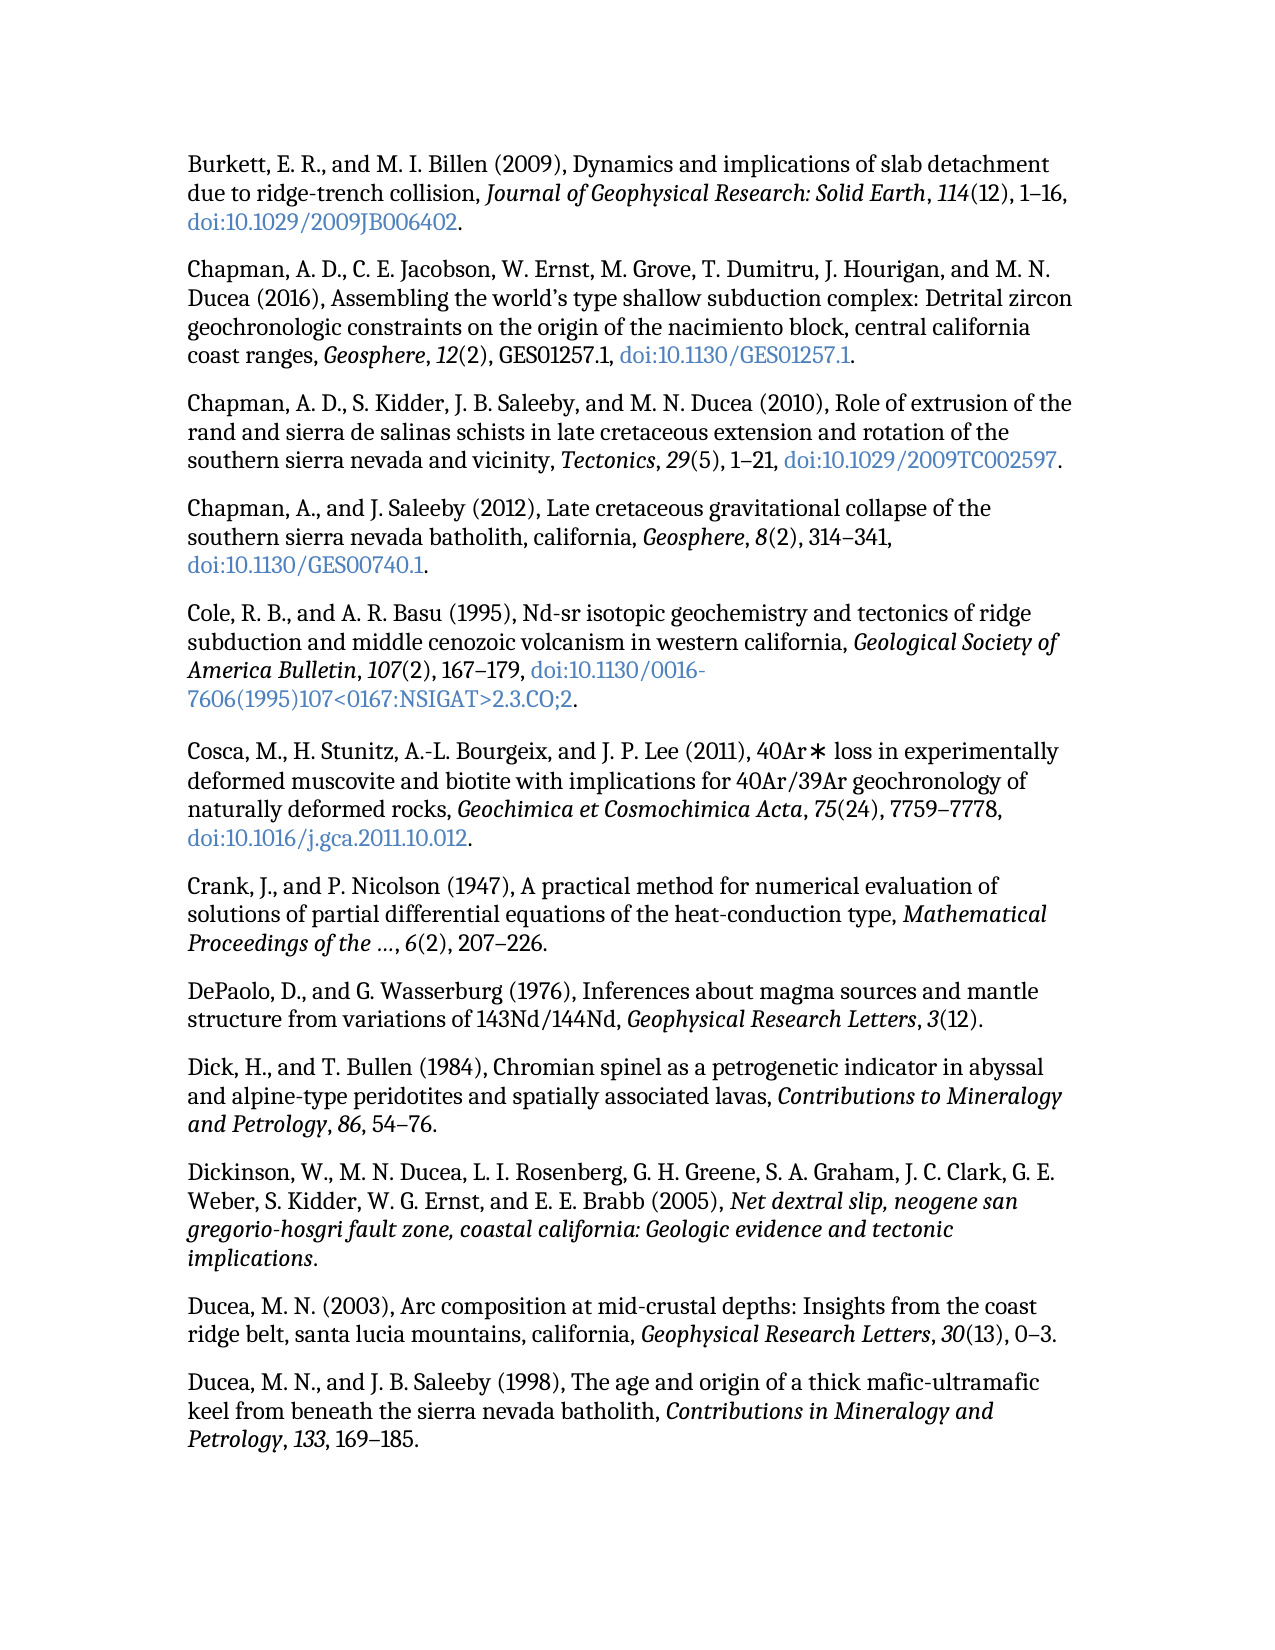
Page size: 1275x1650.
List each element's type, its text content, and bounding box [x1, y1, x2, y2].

text Chapman, A. D., C. E. Jacobson, W. Ernst, M. Grove, T. Dumitru, J. Hourigan, and M. N. Ducea (2016), Assembling the world’s type shallow subduction complex: Detrital zircon geochronologic constraints on the origin of the nacimiento block, central california coast ranges, Geosphere, 12(2), GES01257.1, doi:10.1130/GES01257.1. [187, 255, 1087, 370]
text Ducea, M. N., and J. B. Saleeby (1998), The age and origin of a thick mafic-ultramafic keel from beneath the sierra nevada batholith, Contributions in Mineralogy and Petrology, 133, 169–185. [187, 1368, 1087, 1454]
text Crank, J., and P. Nicolson (1947), A practical method for numerical evaluation of solutions of partial differential equations of the heat-conduction type, Mathematical Proceedings of the …, 6(2), 207–226. [187, 872, 1087, 958]
text Cole, R. B., and A. R. Basu (1995), Nd-sr isotopic geochemistry and tectonics of ridge subduction and middle cenozoic volcanism in western california, Geological Society of America Bulletin, 107(2), 167–179, doi:10.1130/0016-7606(1995)107<0167:NSIGAT>2.3.CO;2. [187, 599, 1087, 714]
text Dickinson, W., M. N. Ducea, L. I. Rosenberg, G. H. Greene, S. A. Graham, J. C. Clark, G. E. Weber, S. Kidder, W. G. Ernst, and E. E. Brabb (2005), Net dextral slip, neogene san gregorio-hosgri fault zone, coastal california: Geologic evidence and tectonic implications. [187, 1158, 1087, 1273]
text Cosca, M., H. Stunitz, A.-L. Bourgeix, and J. P. Lee (2011), 40Ar∗ loss in experimentally deformed muscovite and biotite with implications for 40Ar/39Ar geochronology of naturally deformed rocks, Geochimica et Cosmochimica Acta, 75(24), 7759–7778, doi:10.1016/j.gca.2011.10.012. [187, 732, 1087, 853]
text DePaolo, D., and G. Wasserburg (1976), Inferences about magma sources and mantle structure from variations of 143Nd/144Nd, Geophysical Research Letters, 3(12). [187, 977, 1087, 1034]
text Dick, H., and T. Bullen (1984), Chromian spinel as a petrogenetic indicator in abyssal and alpine-type peridotites and spatially associated lavas, Contributions to Mineralogy and Petrology, 86, 54–76. [187, 1053, 1087, 1139]
text Burkett, E. R., and M. I. Billen (2009), Dynamics and implications of slab detachment due to ridge-trench collision, Journal of Geophysical Research: Solid Earth, 114(12), 1–16, doi:10.1029/2009JB006402. [187, 150, 1087, 236]
text Chapman, A. D., S. Kidder, J. B. Saleeby, and M. N. Ducea (2010), Role of extrusion of the rand and sierra de salinas schists in late cretaceous extension and rotation of the southern sierra nevada and vicinity, Tectonics, 29(5), 1–21, doi:10.1029/2009TC002597. [187, 389, 1087, 475]
text Ducea, M. N. (2003), Arc composition at mid-crustal depths: Insights from the coast ridge belt, santa lucia mountains, california, Geophysical Research Letters, 30(13), 0–3. [187, 1292, 1087, 1349]
text Chapman, A., and J. Saleeby (2012), Late cretaceous gravitational collapse of the southern sierra nevada batholith, california, Geosphere, 8(2), 314–341, doi:10.1130/GES00740.1. [187, 494, 1087, 580]
